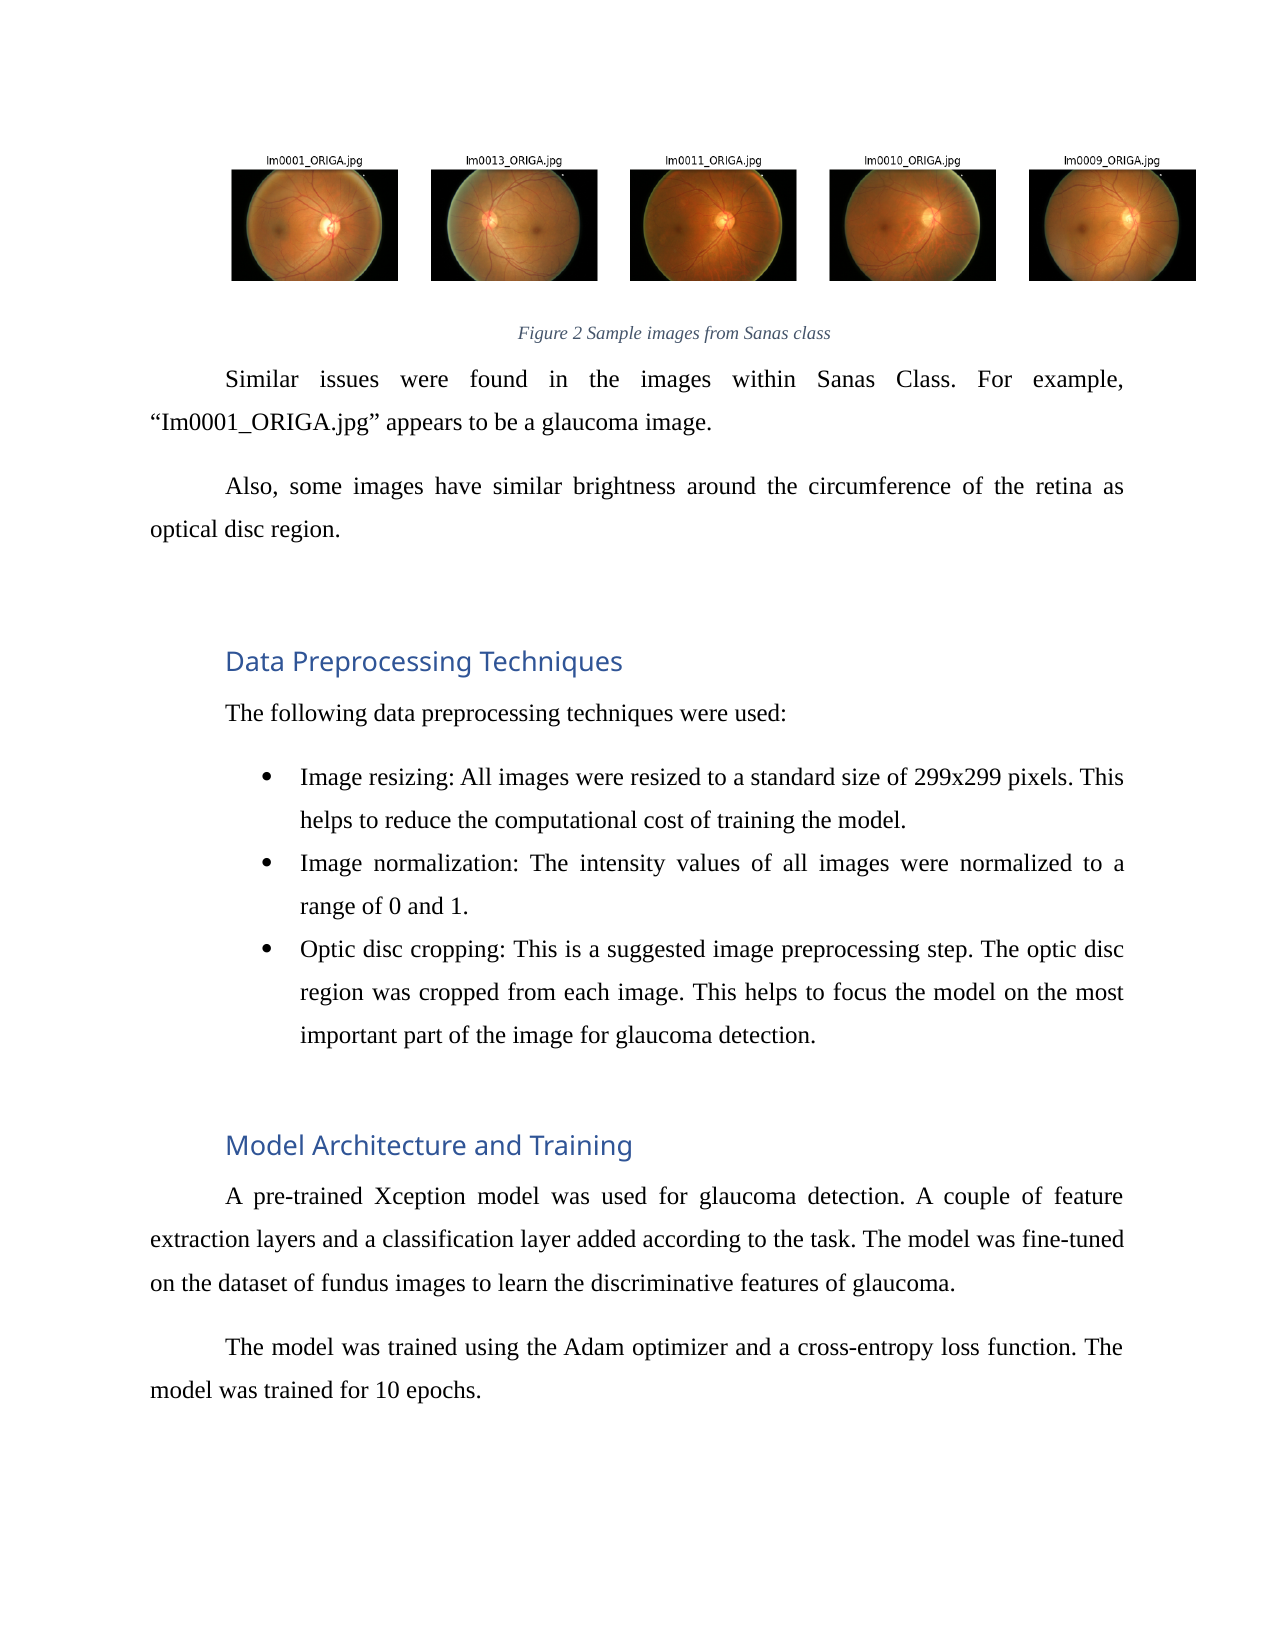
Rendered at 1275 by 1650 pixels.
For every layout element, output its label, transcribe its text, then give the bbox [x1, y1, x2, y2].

picture [225, 150, 1200, 287]
subtitle Model Architecture and Training [150, 1126, 1125, 1163]
list Image normalization: The intensity values of all images were normalized to a range of 0 and 1. [262, 848, 1125, 920]
text Figure 2 Sample images from Sanas class [150, 322, 1125, 343]
text A pre-trained Xception model was used for glaucoma detection. A couple of feature extraction layers and a classification layer added according to the task. The model was fine-tuned on the dataset of fundus images to learn the discriminative features of glaucoma. [150, 1181, 1125, 1296]
text Also, some images have similar brightness around the circumference of the retina as optical disc region. [150, 471, 1125, 543]
text The model was trained using the Adam optimizer and a cross-entropy loss function. The model was trained for 10 epochs. [150, 1332, 1125, 1403]
list Image resizing: All images were resized to a standard size of 299x299 pixels. This helps to reduce the computational cost of training the model. [262, 762, 1125, 833]
subtitle Data Preprocessing Techniques [150, 642, 1125, 679]
text Similar issues were found in the images within Sanas Class. For example, “Im0001_ORIGA.jpg” appears to be a glaucoma image. [150, 364, 1125, 436]
text The following data preprocessing techniques were used: [150, 698, 1125, 726]
list Optic disc cropping: This is a suggested image preprocessing step. The optic disc region was cropped from each image. This helps to focus the model on the most important part of the image for glaucoma detection. [262, 934, 1125, 1049]
